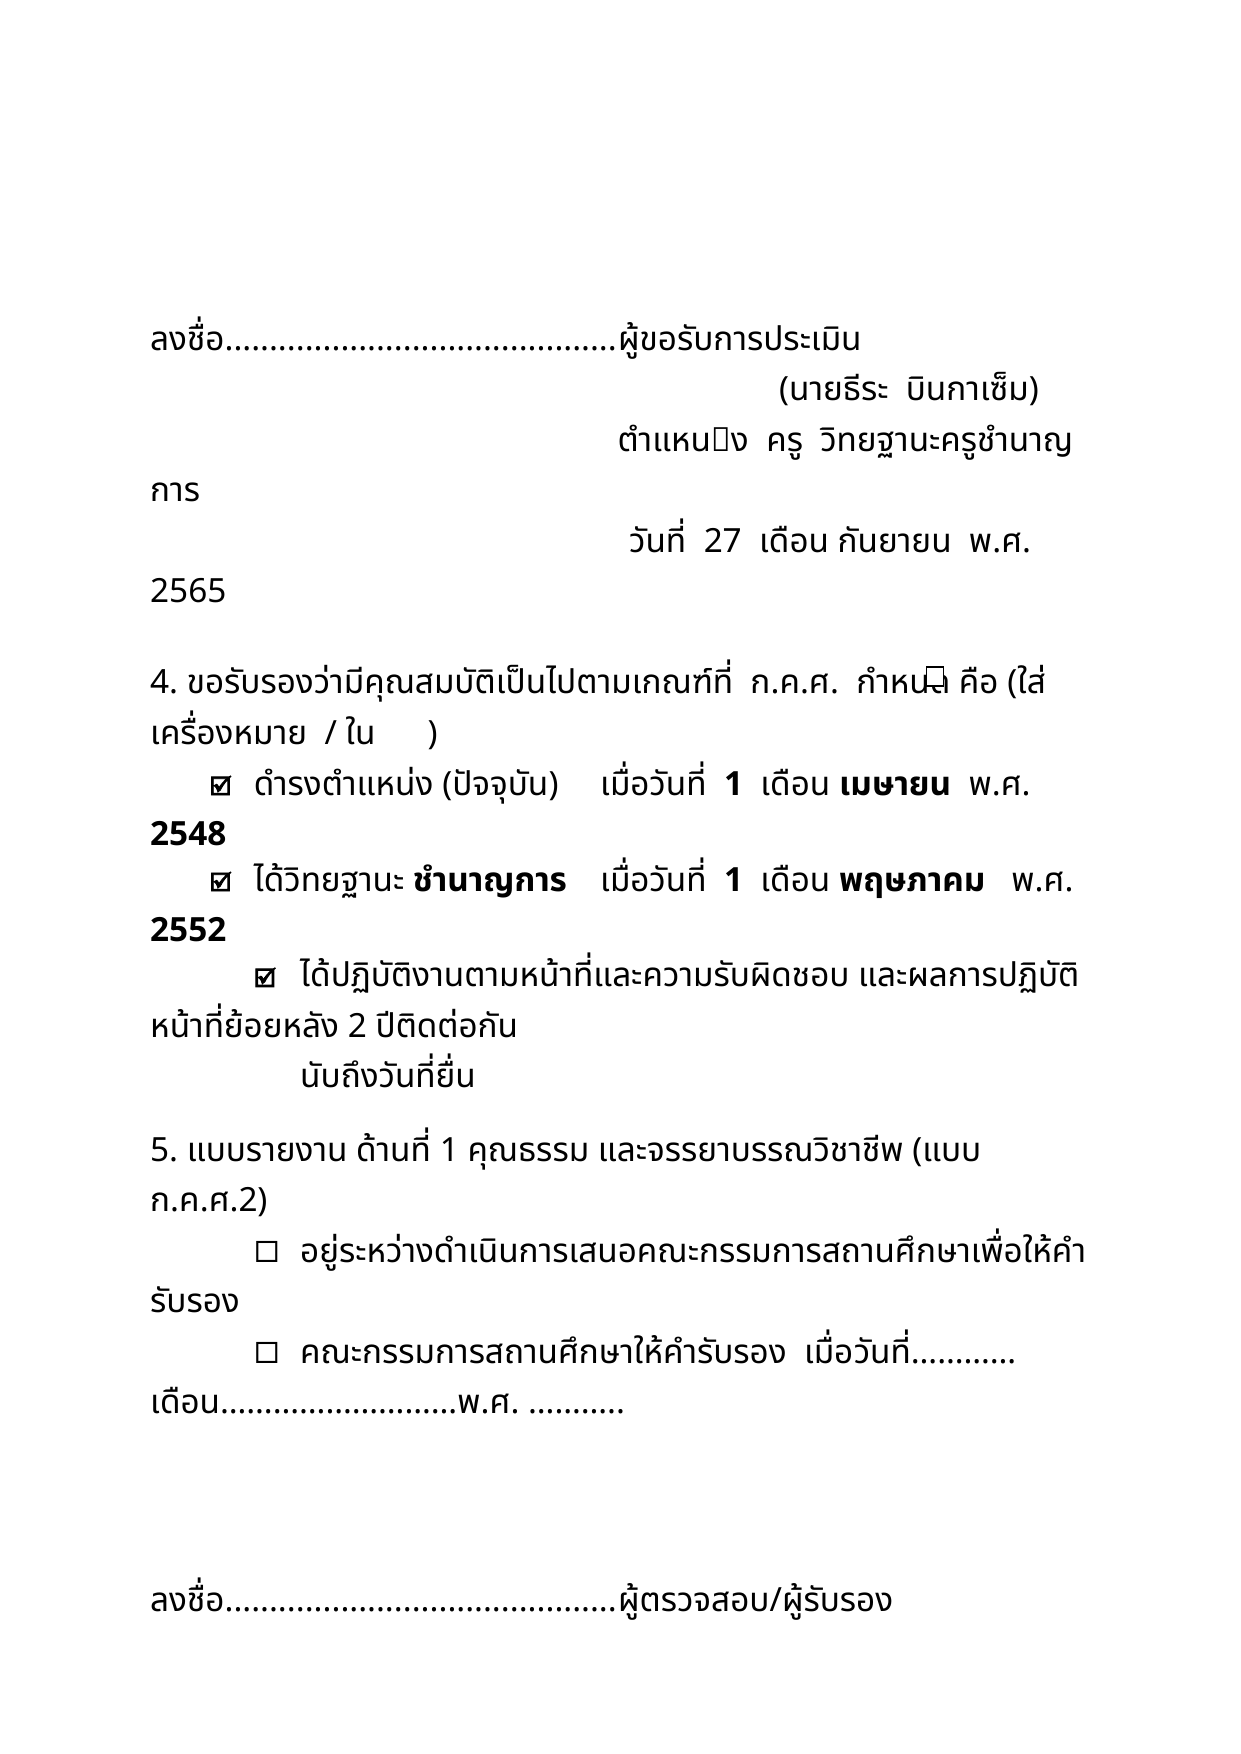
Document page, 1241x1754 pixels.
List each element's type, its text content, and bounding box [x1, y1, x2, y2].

text (นายธีระ บินกาเซ็ม) [150, 365, 1090, 416]
text ได้ปฏิบัติงานตามหน้าที่และความรับผิดชอบ และผลการปฏิบัติหน้าที่ย้อยหลัง 2 ปีติดต่อกัน [150, 951, 1090, 1052]
text 5. แบบรายงาน ด้านที่ 1 คุณธรรม และจรรยาบรรณวิชาชีพ (แบบ ก.ค.ศ.2) [150, 1126, 1090, 1227]
text ดำรงตำแหน่ง (ปัจจุบัน) เมื่อวันที่ 1 เดือน เมษายน พ.ศ. 2548. [150, 759, 1090, 855]
text วันที่ 27 เดือน กันยายน พ.ศ. 2565 [150, 517, 1090, 613]
text นับถึงวันที่ยื่น [150, 1052, 1090, 1103]
text ลงชื่อ............................................ผู้ขอรับการประเมิน [150, 286, 1090, 365]
text ได้วิทยฐานะ ชำนาญการ เมื่อวันที่ 1 เดือน พฤษภาคม พ.ศ. 2552. [150, 855, 1090, 951]
text ลงชื่อ............................................ผู้ตรวจสอบ/ผู้รับรอง [150, 1548, 1090, 1627]
text อยู่ระหว่างดำเนินการเสนอคณะกรรมการสถานศึกษาเพื่อให้คำรับรอง [150, 1227, 1090, 1328]
text คณะกรรมการสถานศึกษาให้คำรับรอง เมื่อวันที่…………เดือน………………………พ.ศ. ……….. [150, 1328, 1090, 1429]
text ตำแหนง ครู วิทยฐานะครูชำนาญการ. [150, 416, 1090, 517]
text 4. ขอรับรองว่ามีคุณสมบัติเป็นไปตามเกณฑ์ที่ ก.ค.ศ. กำหนด คือ (ใส่เครื่องหมาย / ใน ) [150, 658, 1090, 759]
